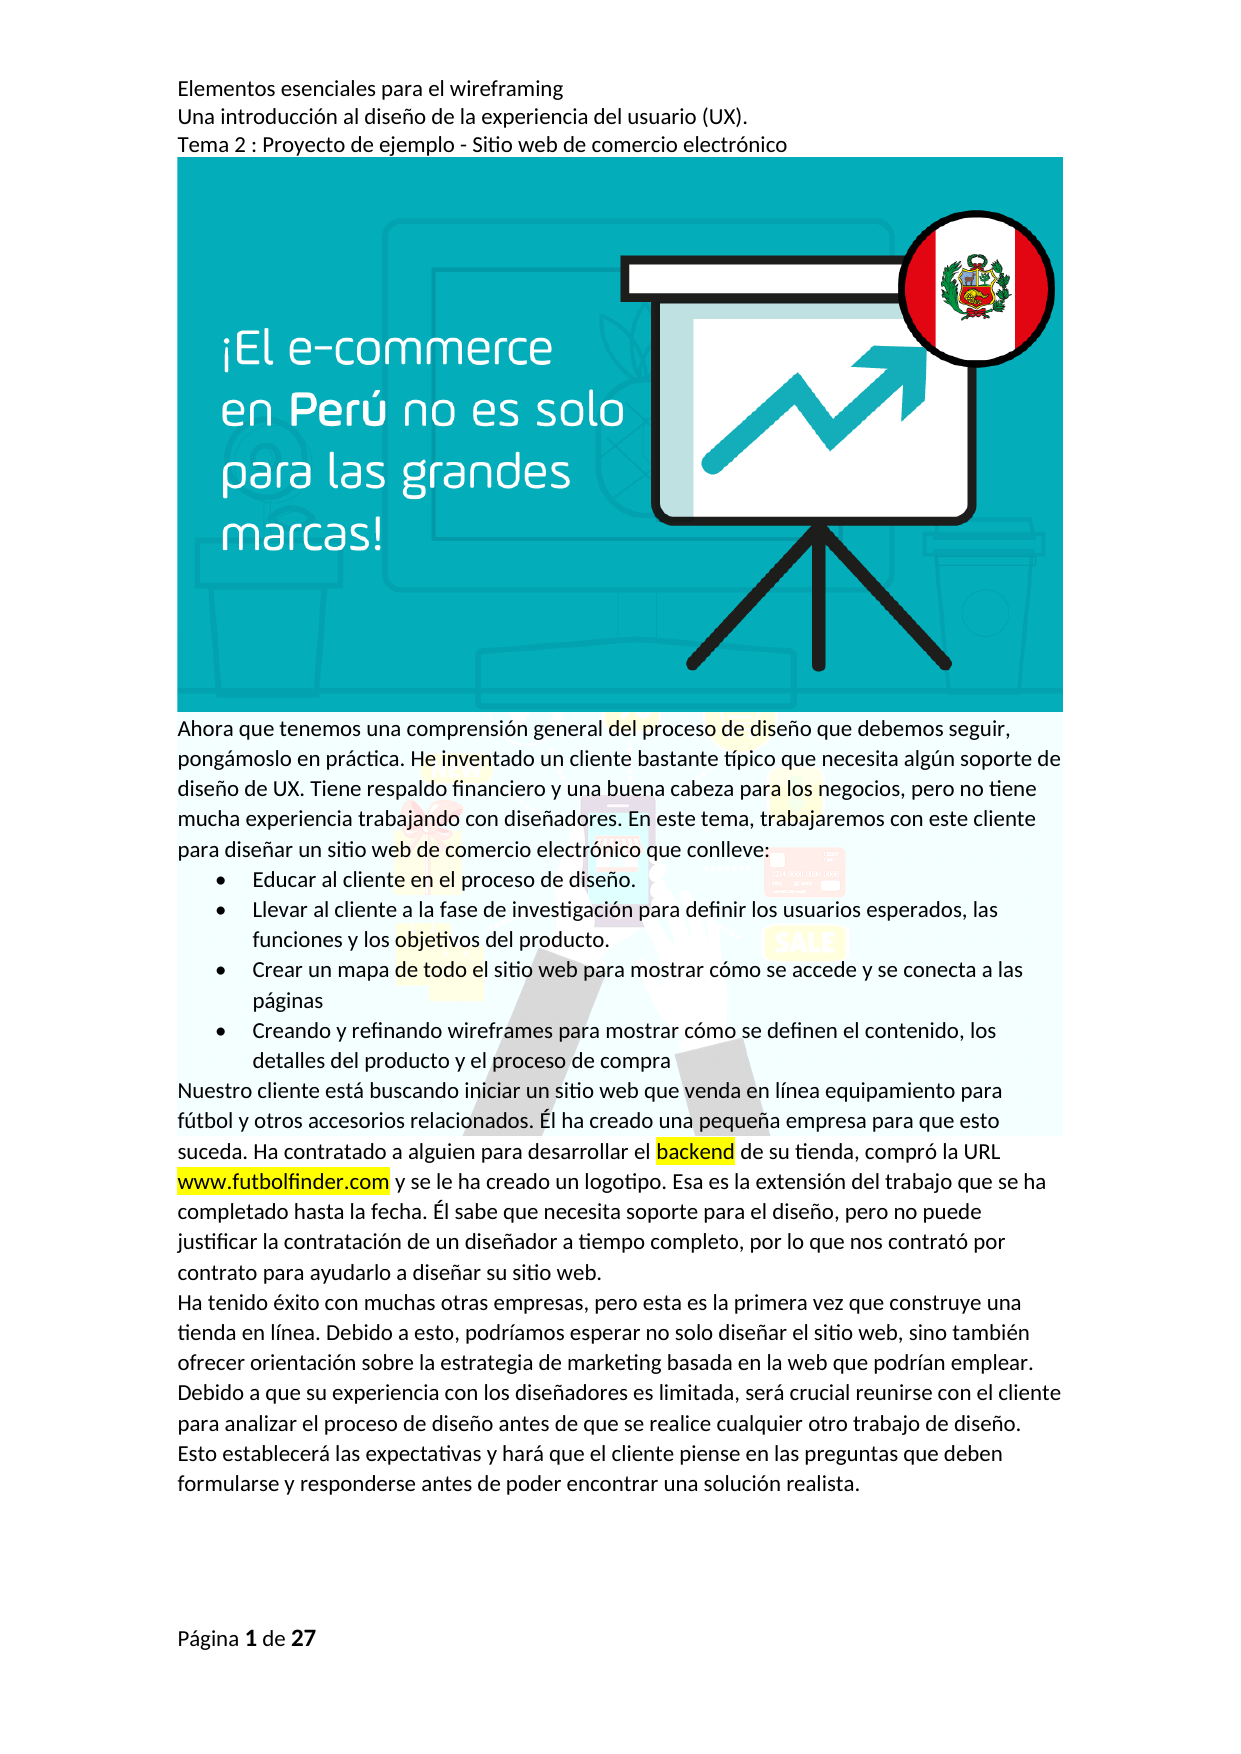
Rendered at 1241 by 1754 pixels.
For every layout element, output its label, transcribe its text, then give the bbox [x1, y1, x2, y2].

list Creando y refinando wireframes para mostrar cómo se definen el contenido, los detalles del producto y el proceso de compra [215, 1016, 1063, 1074]
text Ha tenido éxito con muchas otras empresas, pero esta es la primera vez que construye una tienda en línea. Debido a esto, podríamos esperar no solo diseñar el sitio web, sino también ofrecer orientación sobre la estrategia de marketing basada en la web que podrían emplear. Debido a que su experiencia con los diseñadores es limitada, será crucial reunirse con el cliente para analizar el proceso de diseño antes de que se realice cualquier otro trabajo de diseño. Esto establecerá las expectativas y hará que el cliente piense en las preguntas que deben formularse y responderse antes de poder encontrar una solución realista. [177, 1288, 1063, 1497]
list Crear un mapa de todo el sitio web para mostrar cómo se accede y se conecta a las páginas [215, 956, 1063, 1014]
picture [177, 157, 1063, 712]
list Educar al cliente en el proceso de diseño. [215, 865, 1063, 893]
text Ahora que tenemos una comprensión general del proceso de diseño que debemos seguir, pongámoslo en práctica. He inventado un cliente bastante típico que necesita algún soporte de diseño de UX. Tiene respaldo financiero y una buena cabeza para los negocios, pero no tiene mucha experiencia trabajando con diseñadores. En este tema, trabajaremos con este cliente para diseñar un sitio web de comercio electrónico que conlleve: [177, 714, 1063, 863]
text Nuestro cliente está buscando iniciar un sitio web que venda en línea equipamiento para fútbol y otros accesorios relacionados. Él ha creado una pequeña empresa para que esto suceda. Ha contratado a alguien para desarrollar el backend de su tienda, compró la URL www.futbolfinder.com y se le ha creado un logotipo. Esa es la extensión del trabajo que se ha completado hasta la fecha. Él sabe que necesita soporte para el diseño, pero no puede justificar la contratación de un diseñador a tiempo completo, por lo que nos contrató por contrato para ayudarlo a diseñar su sitio web. [177, 1076, 1063, 1286]
list Llevar al cliente a la fase de investigación para definir los usuarios esperados, las funciones y los objetivos del producto. [215, 895, 1063, 953]
